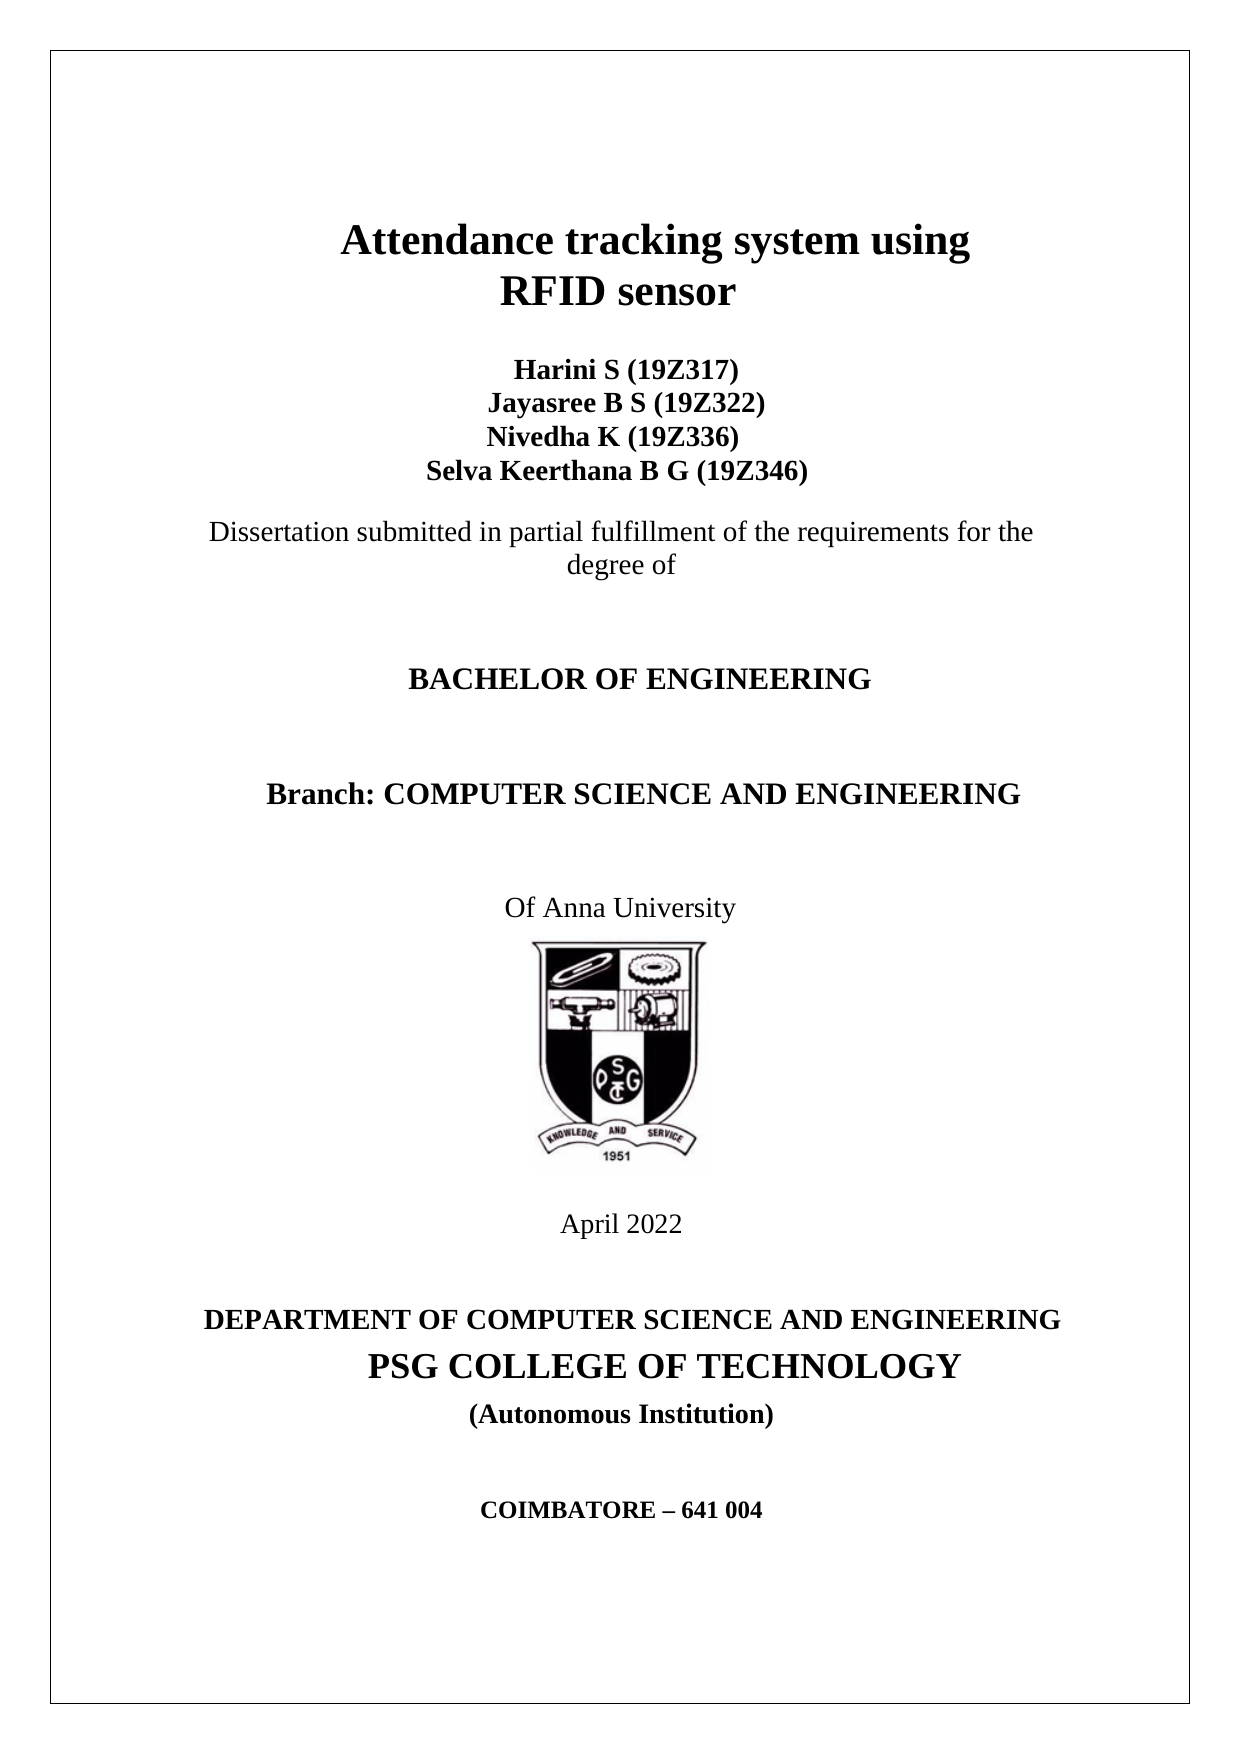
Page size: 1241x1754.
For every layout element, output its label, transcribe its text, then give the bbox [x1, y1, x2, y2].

text DEPARTMENT OF COMPUTER SCIENCE AND ENGINEERING [150, 1302, 1071, 1335]
text Selva Keerthana B G (19Z346) [162, 453, 1071, 486]
text Nivedha K (19Z336) [162, 419, 1019, 453]
text Attendance tracking system using RFID sensor [225, 214, 1011, 314]
text Of Anna University [187, 890, 1053, 924]
text BACHELOR OF ENGINEERING [225, 660, 1055, 696]
text (Autonomous Institution) [152, 1397, 1090, 1429]
text Jayasree B S (19Z322) [162, 386, 1090, 419]
text PSG COLLEGE OF TECHNOLOGY [150, 1344, 1071, 1386]
text Harini S (19Z317) [162, 352, 1090, 386]
picture [530, 936, 711, 1170]
subtitle April 2022 [152, 1207, 1090, 1239]
text Dissertation submitted in partial fulfillment of the requirements for the degree of [187, 514, 1055, 581]
text Branch: COMPUTER SCIENCE AND ENGINEERING [225, 775, 1055, 811]
text COIMBATORE – 641 004 [152, 1495, 1090, 1524]
